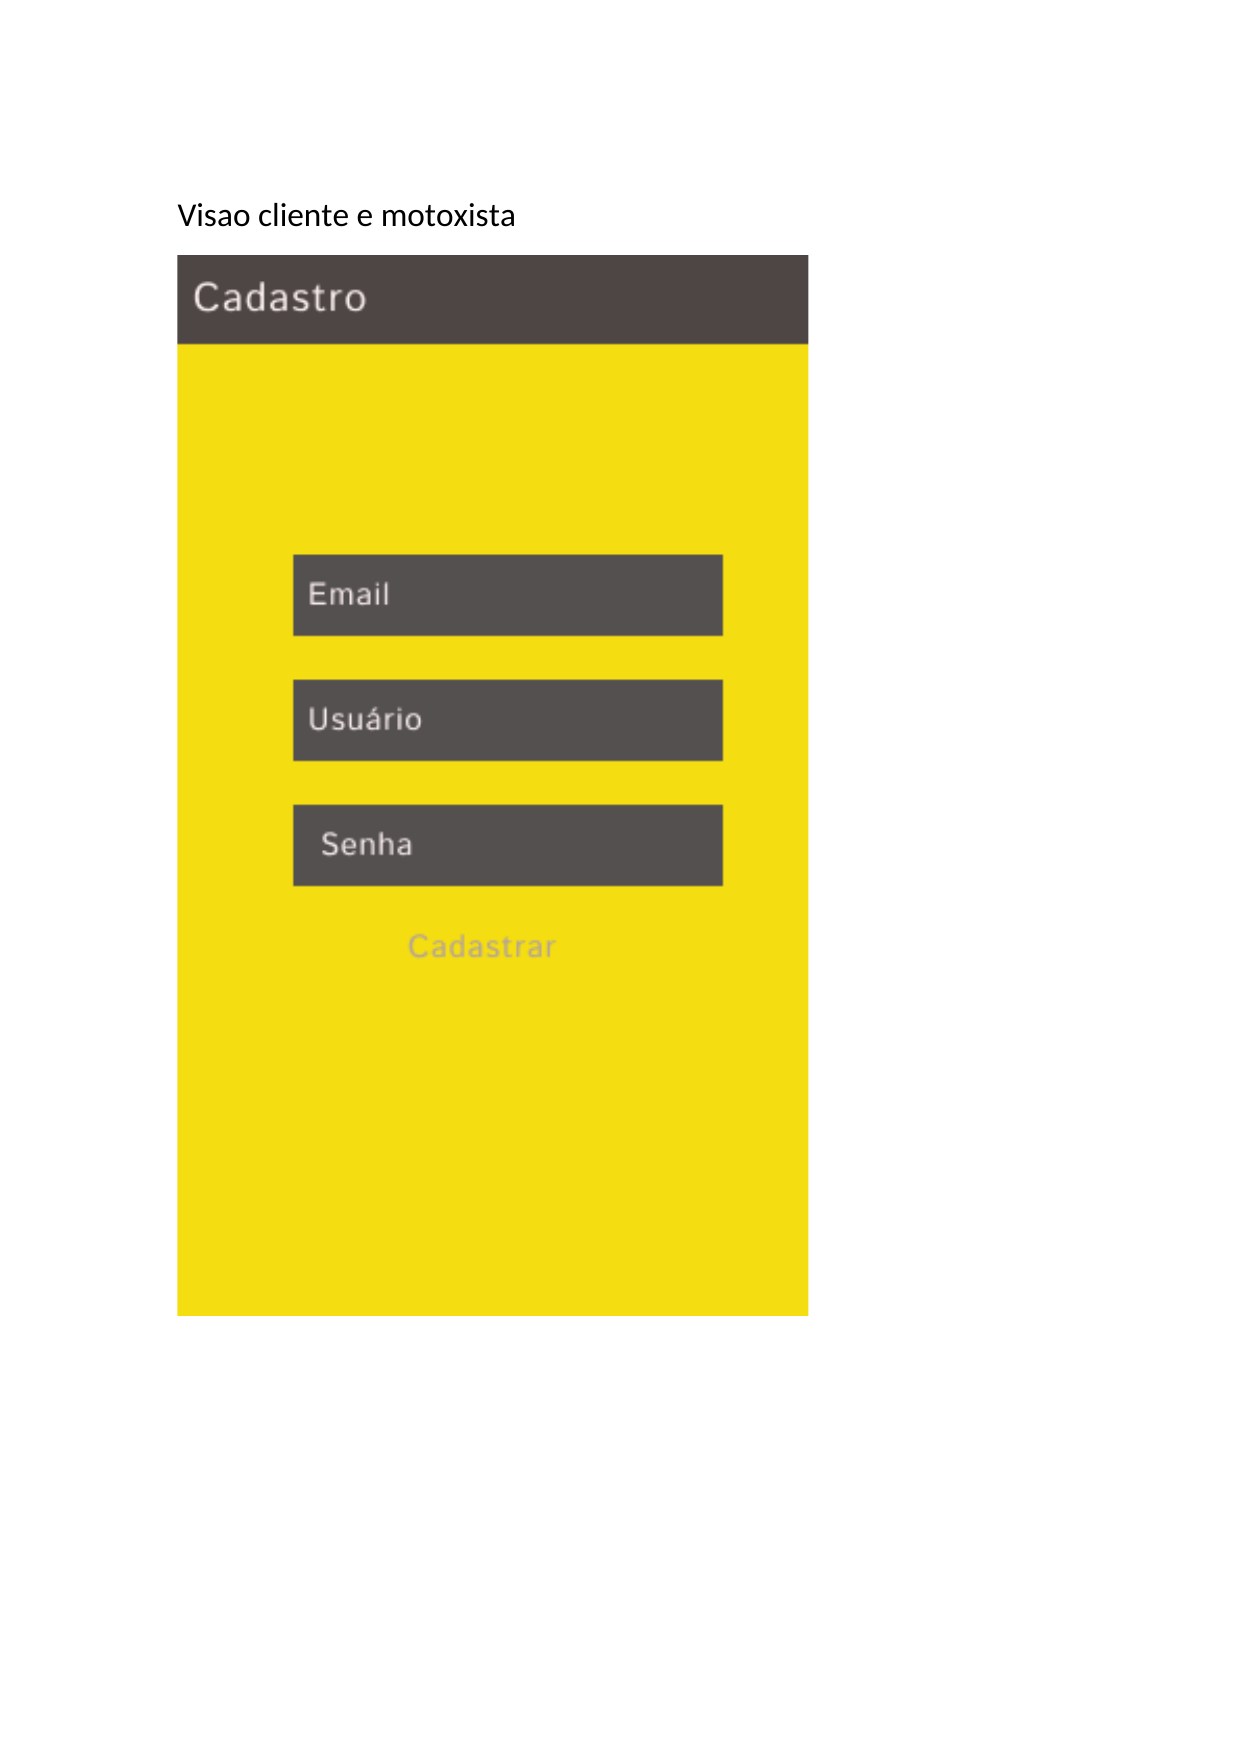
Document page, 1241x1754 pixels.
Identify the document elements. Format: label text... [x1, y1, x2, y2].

text Visao cliente e motoxista [177, 194, 1063, 235]
picture [177, 255, 809, 1316]
